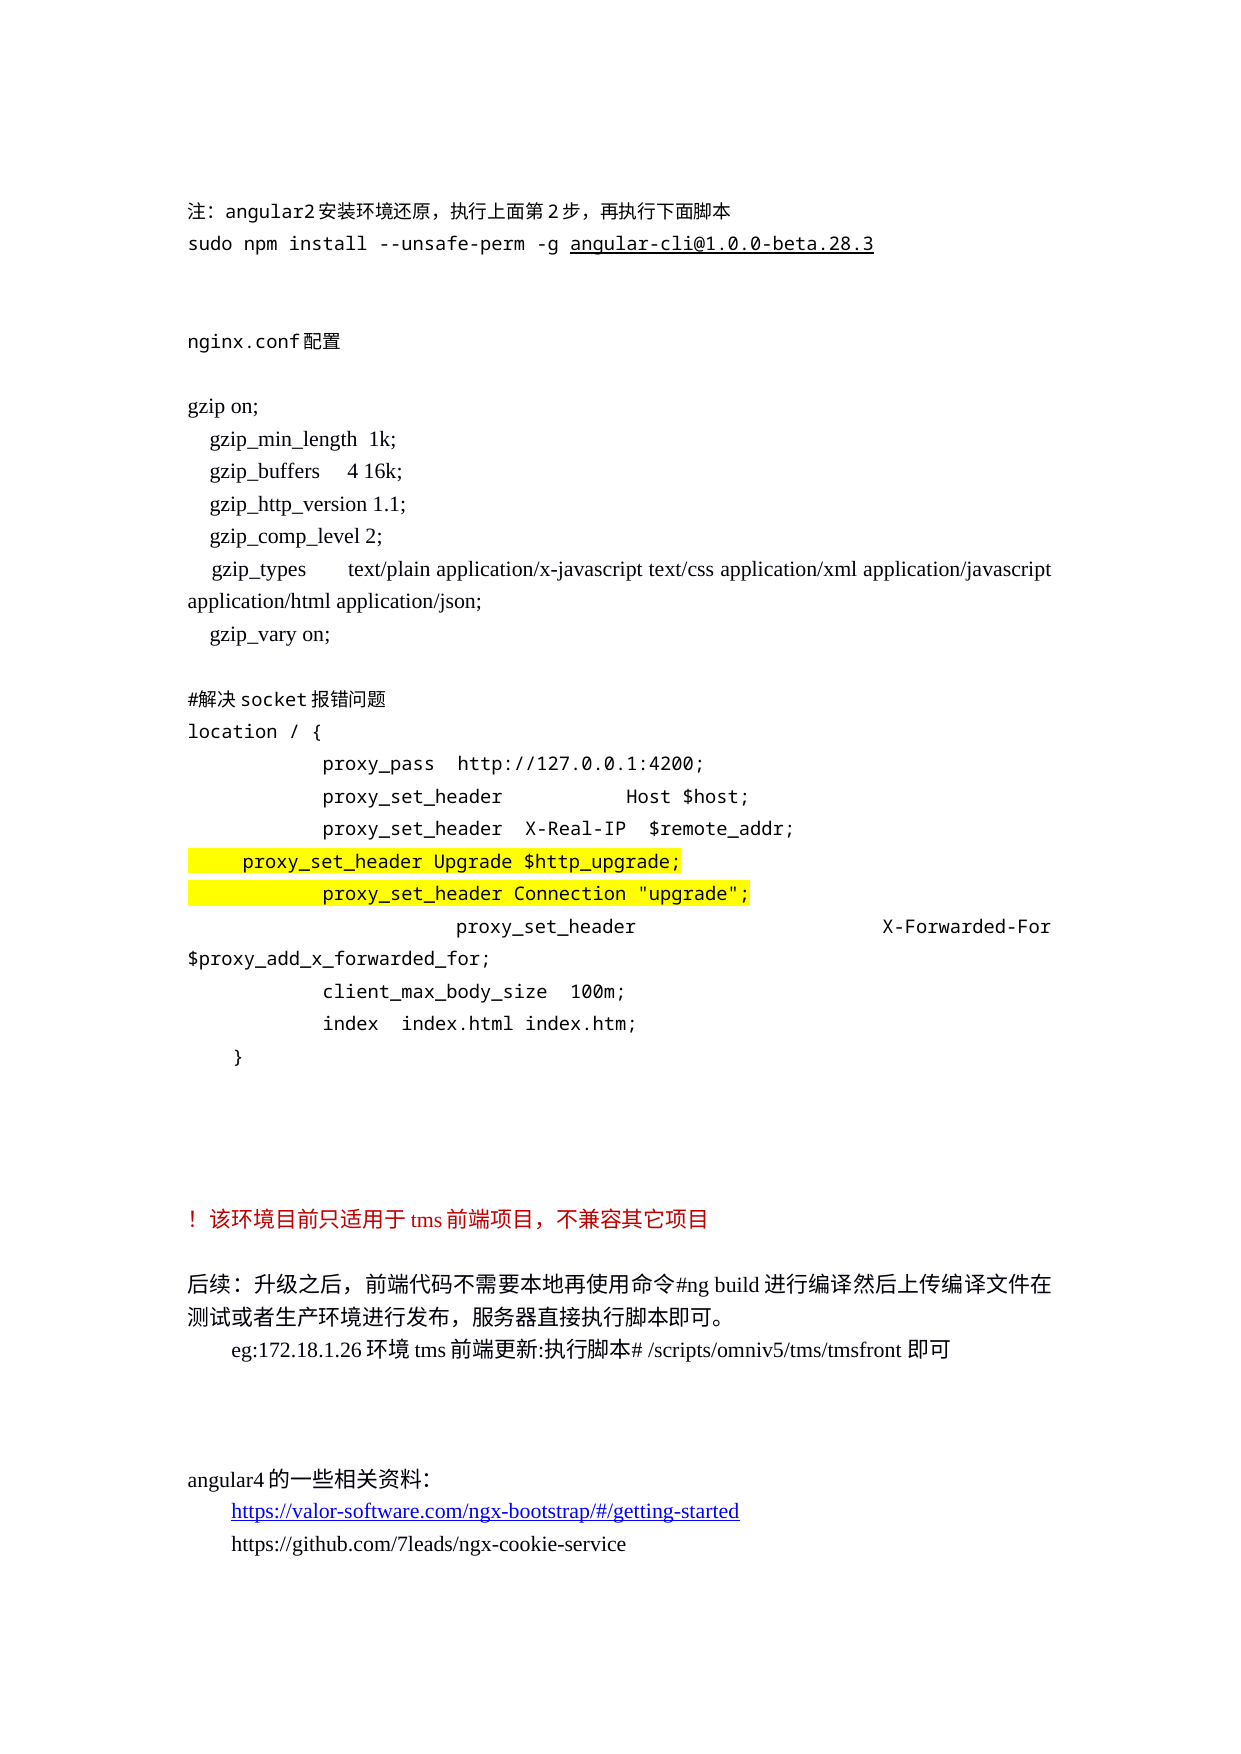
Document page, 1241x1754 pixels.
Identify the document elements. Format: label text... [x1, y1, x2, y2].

text proxy_set_header X-Forwarded-For $proxy_add_x_forwarded_for; [187, 909, 1053, 974]
list sudo npm install --unsafe-perm -g angular-cli@1.0.0-beta.28.3 [187, 227, 1053, 259]
text client_max_body_size 100m; [187, 974, 1053, 1007]
text gzip on; [187, 389, 1053, 422]
text 注：angular2安装环境还原，执行上面第2步，再执行下面脚本 [187, 194, 1053, 227]
list } [187, 1039, 1053, 1072]
text gzip_vary on; [187, 617, 1053, 649]
text nginx.conf配置 [187, 324, 1053, 357]
list eg:172.18.1.26环境tms前端更新:执行脚本# /scripts/omniv5/tms/tmsfront 即可 [187, 1332, 1053, 1364]
list https://valor-software.com/ngx-bootstrap/#/getting-started [187, 1494, 1053, 1527]
list 后续：升级之后，前端代码不需要本地再使用命令#ng build进行编译然后上传编译文件在测试或者生产环境进行发布，服务器直接执行脚本即可。 [187, 1267, 1053, 1332]
text #解决socket报错问题 [187, 682, 1053, 714]
text proxy_set_header Connection "upgrade"; [187, 877, 1053, 909]
list angular4的一些相关资料： [187, 1462, 1053, 1494]
text gzip_types text/plain application/x-javascript text/css application/xml application/javascript application/html application/json; [187, 552, 1053, 617]
text proxy_pass http://127.0.0.1:4200; [187, 747, 1053, 779]
text gzip_comp_level 2; [187, 519, 1053, 552]
text proxy_set_header Host $host; [187, 779, 1053, 812]
text location / { [187, 714, 1053, 747]
list ！该环境目前只适用于tms前端项目，不兼容其它项目 [187, 1202, 1053, 1234]
text proxy_set_header Upgrade $http_upgrade; [187, 844, 1053, 877]
list https://github.com/7leads/ngx-cookie-service [187, 1527, 1053, 1559]
text gzip_min_length 1k; [187, 422, 1053, 454]
text gzip_buffers 4 16k; [187, 454, 1053, 487]
text proxy_set_header X-Real-IP $remote_addr; [187, 812, 1053, 844]
text index index.html index.htm; [187, 1007, 1053, 1039]
text gzip_http_version 1.1; [187, 487, 1053, 519]
